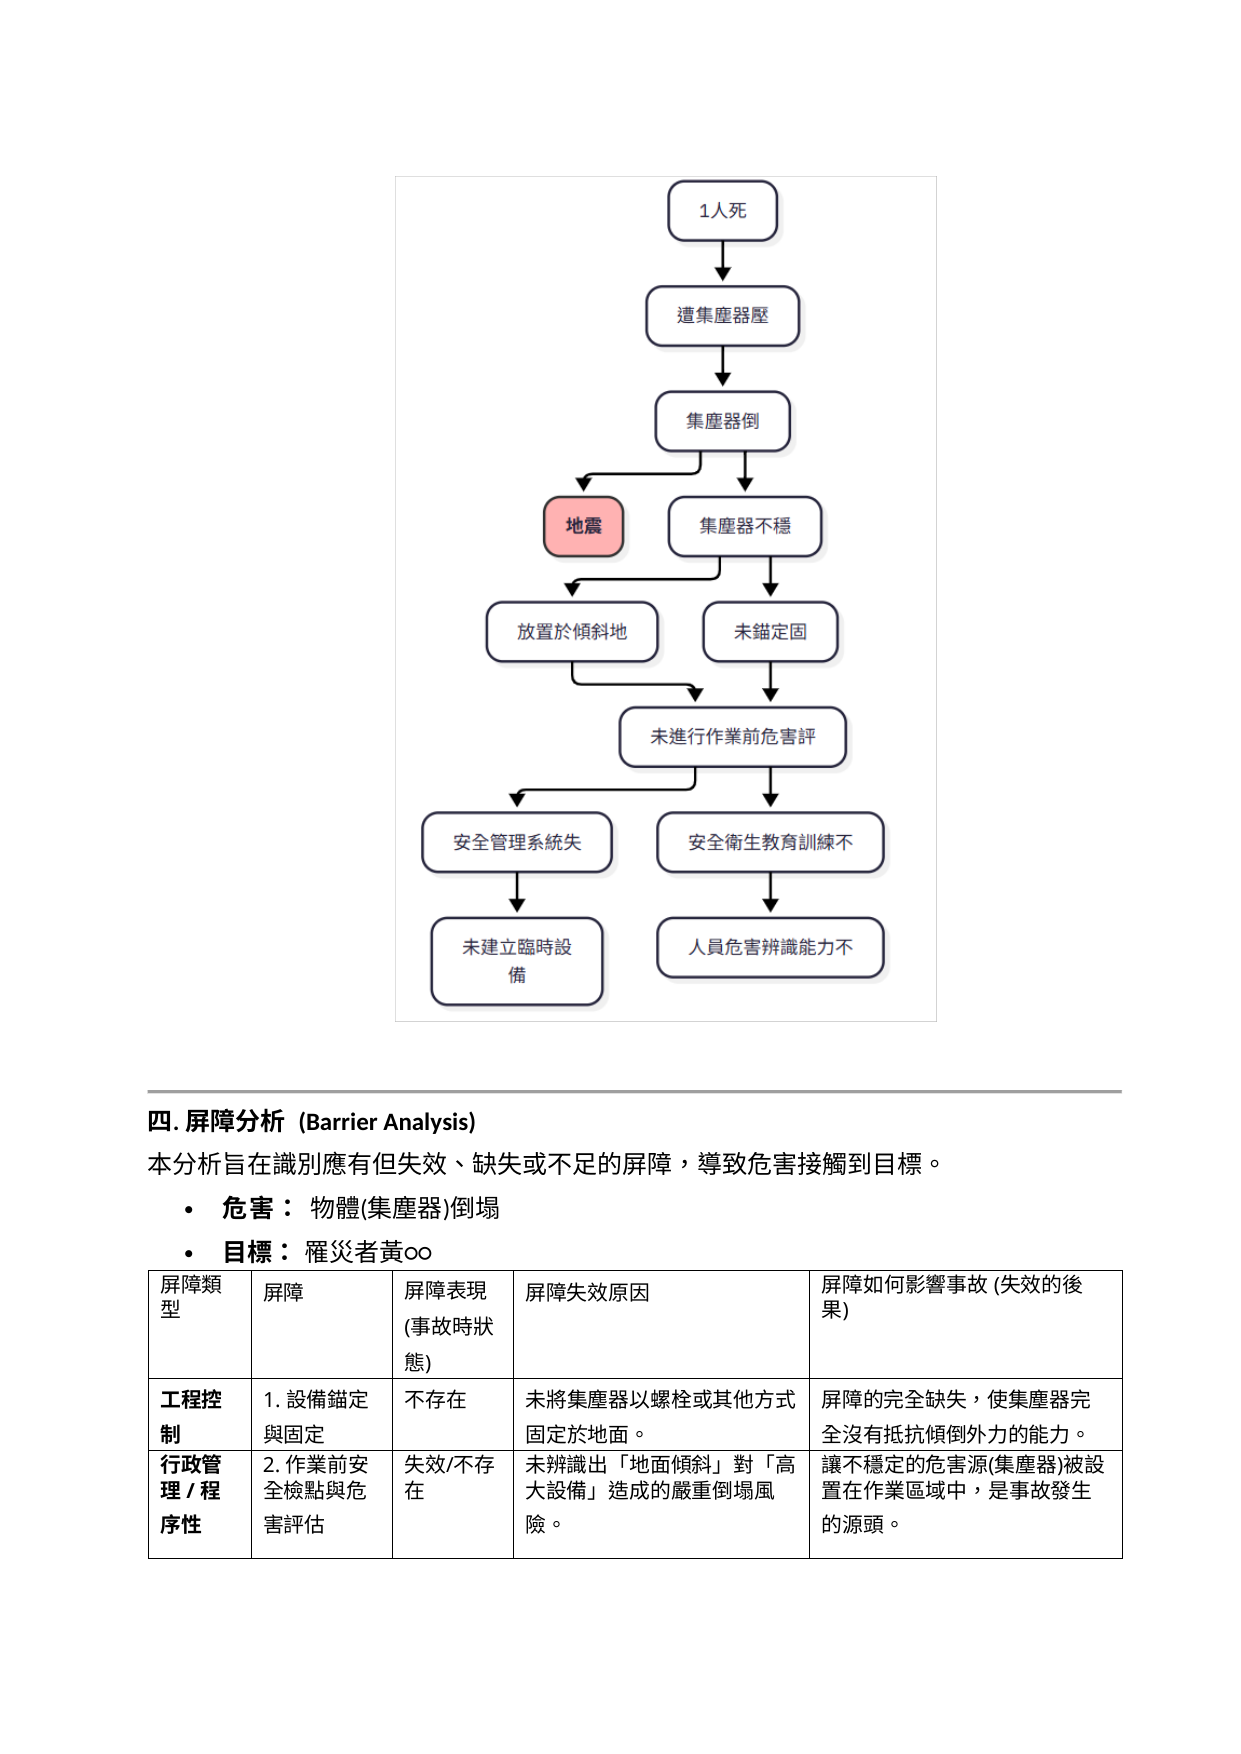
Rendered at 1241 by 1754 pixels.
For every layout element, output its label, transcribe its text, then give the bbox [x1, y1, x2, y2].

table_cell 屏障的完全缺失，使集塵器完 全沒有抵抗傾倒外力的能力。 [810, 1379, 1122, 1450]
table_cell 工程控 制 [149, 1379, 251, 1450]
table_cell 2. 作業前安全檢點與危 害評估 [252, 1451, 392, 1558]
table_header 屏障失效原因 [514, 1271, 809, 1378]
picture [393, 174, 939, 1024]
list 目標： 罹災者黃○○ [185, 1226, 1134, 1270]
table_cell 行政管理 / 程 序性 [149, 1451, 251, 1558]
table_cell 未辨識出「地面傾斜」對「高大設備」造成的嚴重倒塌風 險。 [514, 1451, 809, 1558]
table_cell 不存在 [393, 1379, 513, 1450]
list 危害： 物體(集塵器)倒塌 [185, 1182, 1134, 1226]
table_header 屏障表現 (事故時狀 態) [393, 1271, 513, 1378]
table_cell 未將集塵器以螺栓或其他方式 固定於地面。 [514, 1379, 809, 1450]
table_header 屏障如何影響事故 (失效的後果) [810, 1271, 1122, 1378]
table_header 屏障 [252, 1271, 392, 1378]
table_cell 失效/不存在 [393, 1451, 513, 1558]
subtitle 四. 屏障分析 (Barrier Analysis) [148, 1078, 1134, 1139]
table_cell 1. 設備錨定 與固定 [252, 1379, 392, 1450]
table_header 屏障類型 [149, 1271, 251, 1378]
table_cell 讓不穩定的危害源(集塵器)被設置在作業區域中，是事故發生 的源頭。 [810, 1451, 1122, 1558]
text 本分析旨在識別應有但失效、缺失或不足的屏障，導致危害接觸到目標。 [148, 1139, 1134, 1182]
